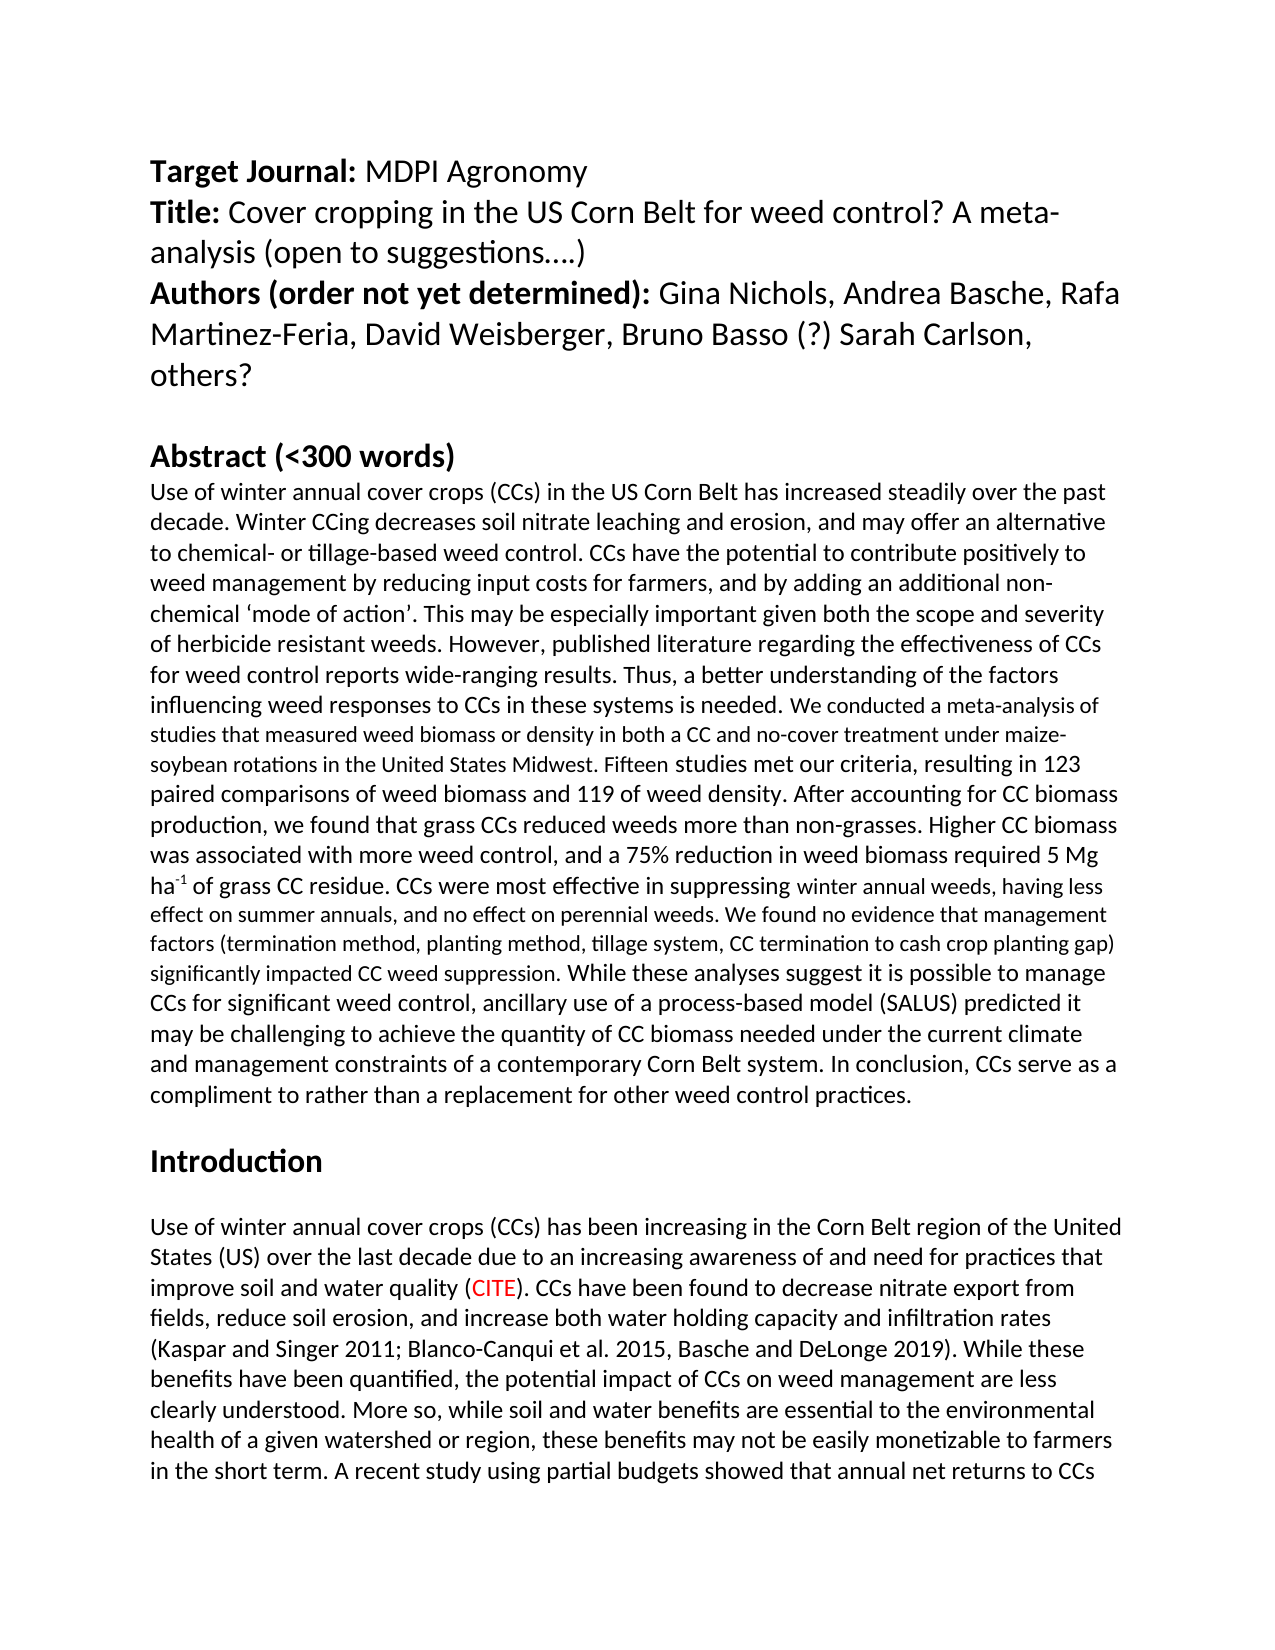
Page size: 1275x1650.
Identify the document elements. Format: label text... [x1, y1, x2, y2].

text Title: Cover cropping in the US Corn Belt for weed control? A meta-analysis (open to suggestions….) [150, 191, 1125, 272]
text Use of winter annual cover crops (CCs) in the US Corn Belt has increased steadily over the past decade. Winter CCing decreases soil nitrate leaching and erosion, and may offer an alternative to chemical- or tillage-based weed control. CCs have the potential to contribute positively to weed management by reducing input costs for farmers, and by adding an additional non-chemical ‘mode of action’. This may be especially important given both the scope and severity of herbicide resistant weeds. However, published literature regarding the effectiveness of CCs for weed control reports wide-ranging results. Thus, a better understanding of the factors influencing weed responses to CCs in these systems is needed. We conducted a meta-analysis of studies that measured weed biomass or density in both a CC and no-cover treatment under maize-soybean rotations in the United States Midwest. Fifteen studies met our criteria, resulting in 123 paired comparisons of weed biomass and 119 of weed density. After accounting for CC biomass production, we found that grass CCs reduced weeds more than non-grasses. Higher CC biomass was associated with more weed control, and a 75% reduction in weed biomass required 5 Mg ha-1 of grass CC residue. CCs were most effective in suppressing winter annual weeds, having less effect on summer annuals, and no effect on perennial weeds. We found no evidence that management factors (termination method, planting method, tillage system, CC termination to cash crop planting gap) significantly impacted CC weed suppression. While these analyses suggest it is possible to manage CCs for significant weed control, ancillary use of a process-based model (SALUS) predicted it may be challenging to achieve the quantity of CC biomass needed under the current climate and management constraints of a contemporary Corn Belt system. In conclusion, CCs serve as a compliment to rather than a replacement for other weed control practices. [150, 476, 1125, 1109]
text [150, 1211, 1125, 1486]
text Target Journal: MDPI Agronomy [150, 150, 1125, 191]
text Introduction [150, 1140, 1125, 1181]
text Authors (order not yet determined): Gina Nichols, Andrea Basche, Rafa Martinez-Feria, David Weisberger, Bruno Basso (?) Sarah Carlson, others? [150, 272, 1125, 394]
text Abstract (<300 words) [150, 435, 1125, 476]
